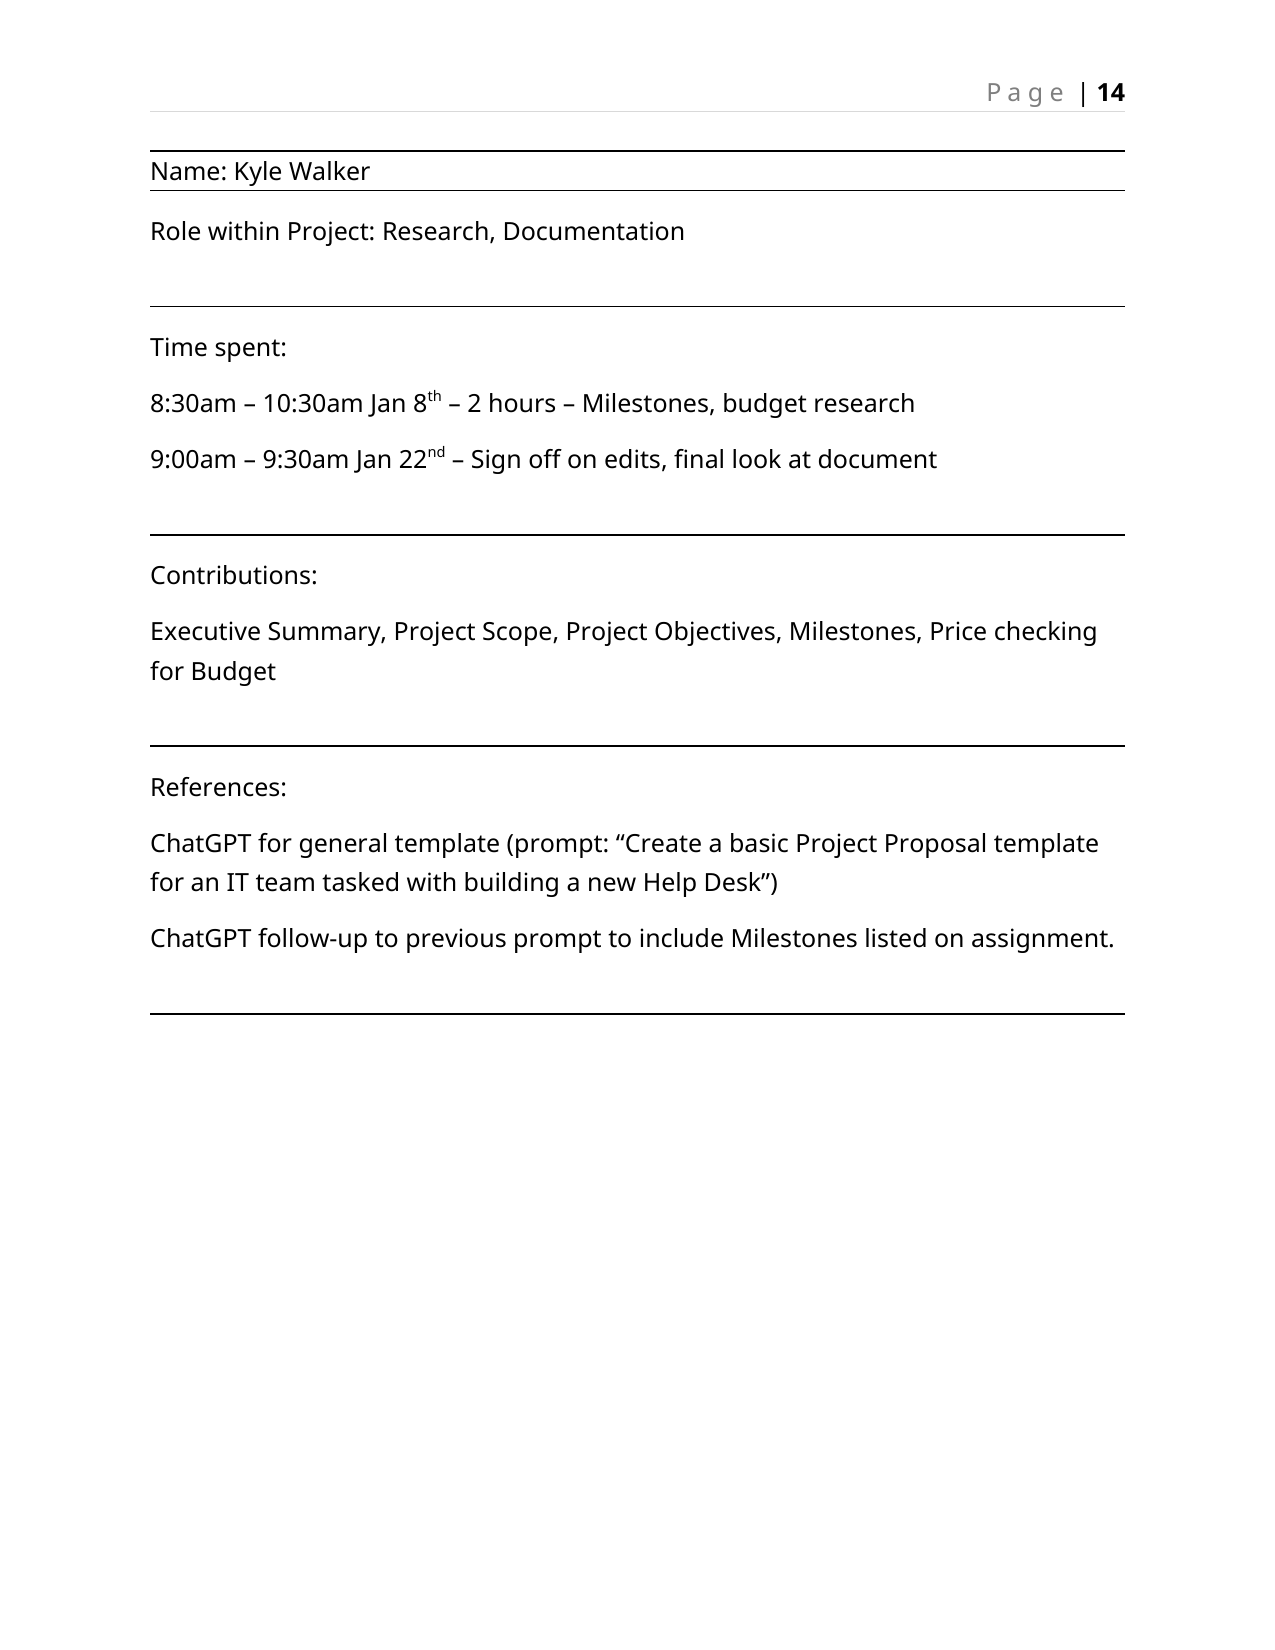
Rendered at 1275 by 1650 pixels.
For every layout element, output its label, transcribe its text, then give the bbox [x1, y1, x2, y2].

text ChatGPT for general template (prompt: “Create a basic Project Proposal template for an IT team tasked with building a new Help Desk”) [150, 825, 1125, 899]
text 9:00am – 9:30am Jan 22nd – Sign off on edits, final look at document [150, 442, 1125, 476]
text ChatGPT follow-up to previous prompt to include Milestones listed on assignment. [150, 921, 1125, 955]
text Time spent: [150, 329, 1125, 363]
text Name: Kyle Walker [150, 152, 1125, 190]
text References: [150, 769, 1125, 803]
text Role within Project: Research, Documentation [150, 213, 1125, 247]
text Executive Summary, Project Scope, Project Objectives, Milestones, Price checking for Budget [150, 614, 1125, 687]
text 8:30am – 10:30am Jan 8th – 2 hours – Milestones, budget research [150, 386, 1125, 419]
text Contributions: [150, 558, 1125, 592]
